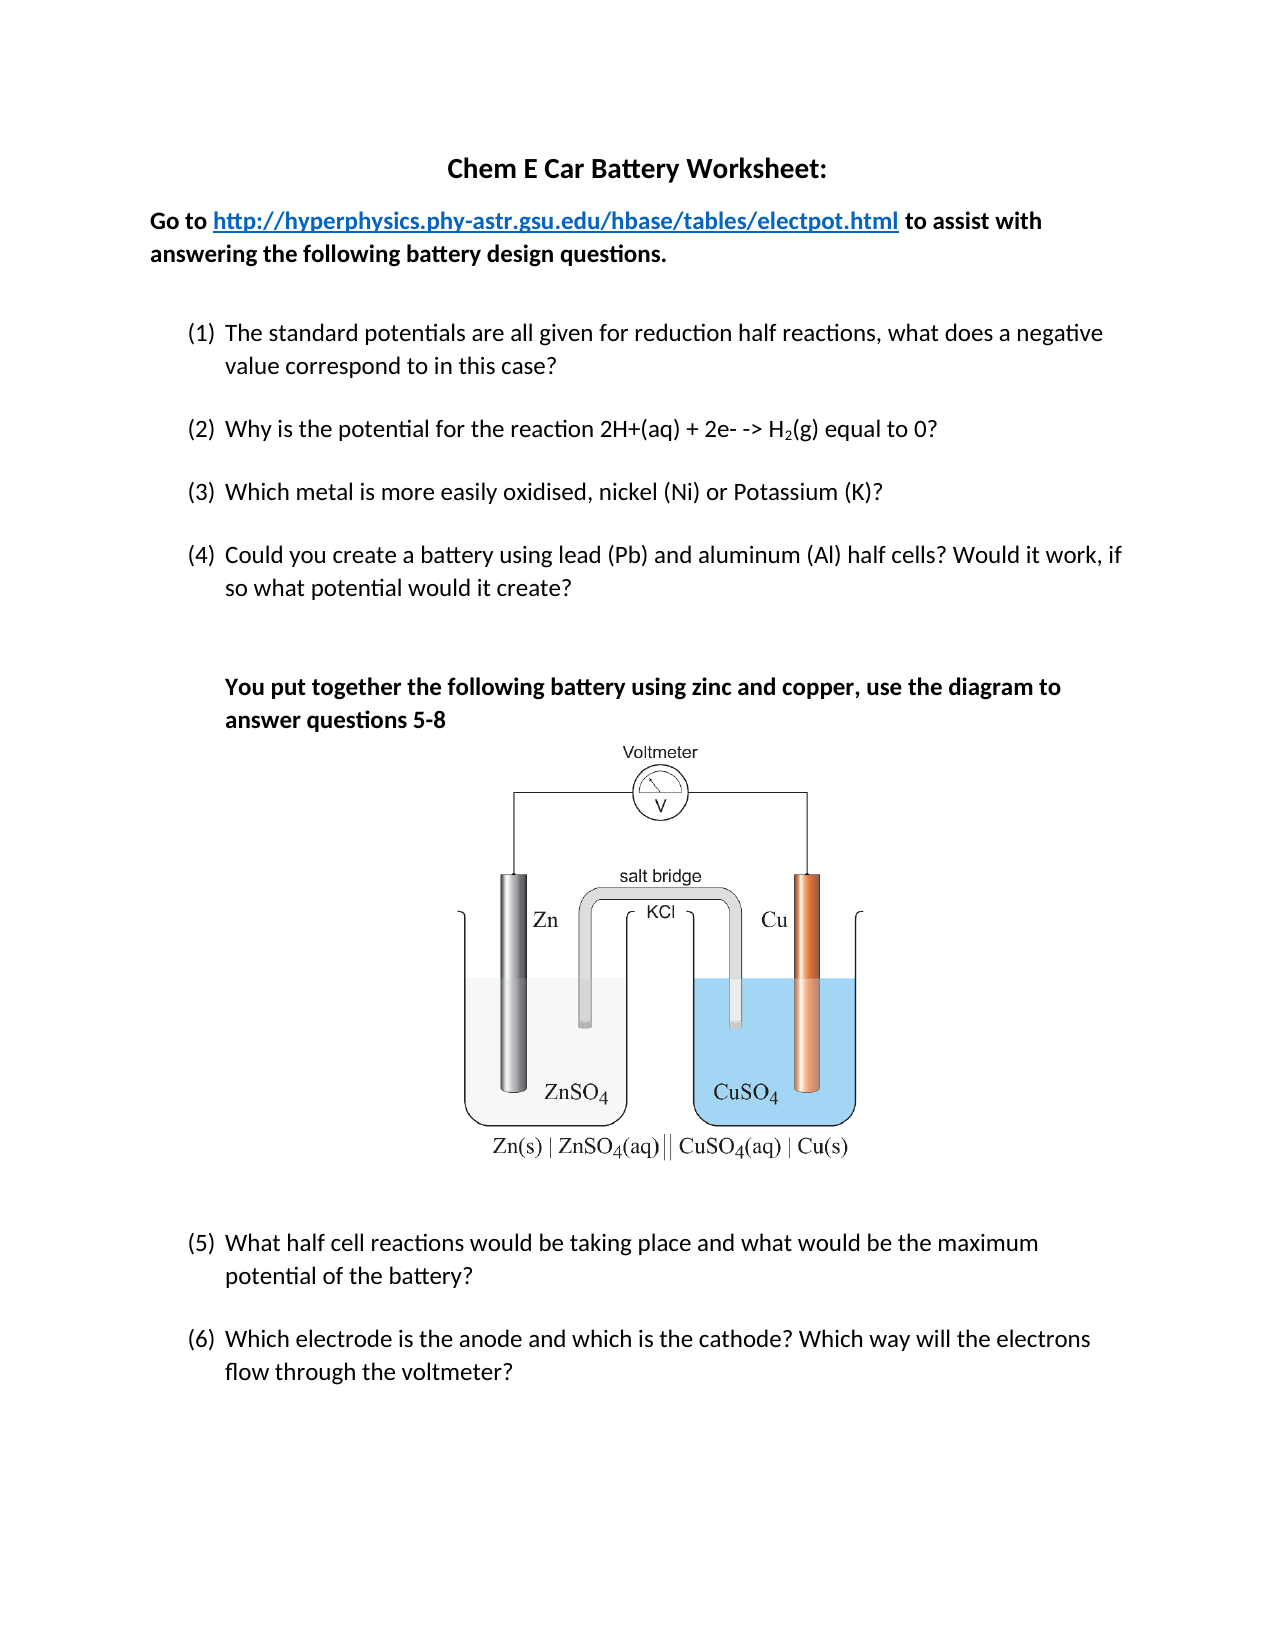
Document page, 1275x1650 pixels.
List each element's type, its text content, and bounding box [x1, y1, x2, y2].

list Why is the potential for the reaction 2H+(aq) + 2e- -> H2(g) equal to 0? [187, 413, 1125, 474]
list Which electrode is the anode and which is the cathode? Which way will the electrons flow through the voltmeter? [187, 1323, 1125, 1417]
text Go to http://hyperphysics.phy-astr.gsu.edu/hbase/tables/electpot.html to assist with answering the following battery design questions. [150, 205, 1125, 299]
list The standard potentials are all given for reduction half reactions, what does a negative value correspond to in this case? [187, 318, 1125, 411]
text Chem E Car Battery Worksheet: [150, 150, 1125, 186]
list What half cell reactions would be taking place and what would be the maximum potential of the battery? [187, 1228, 1125, 1321]
list Which metal is more easily oxidised, nickel (Ni) or Potassium (K)? [187, 476, 1125, 537]
list Could you create a battery using lead (Pb) and aluminum (Al) half cells? Would it work, if so what potential would it create? You put together the following battery using zinc and copper, use the diagram to answer questions 5-8 [187, 539, 1125, 1225]
